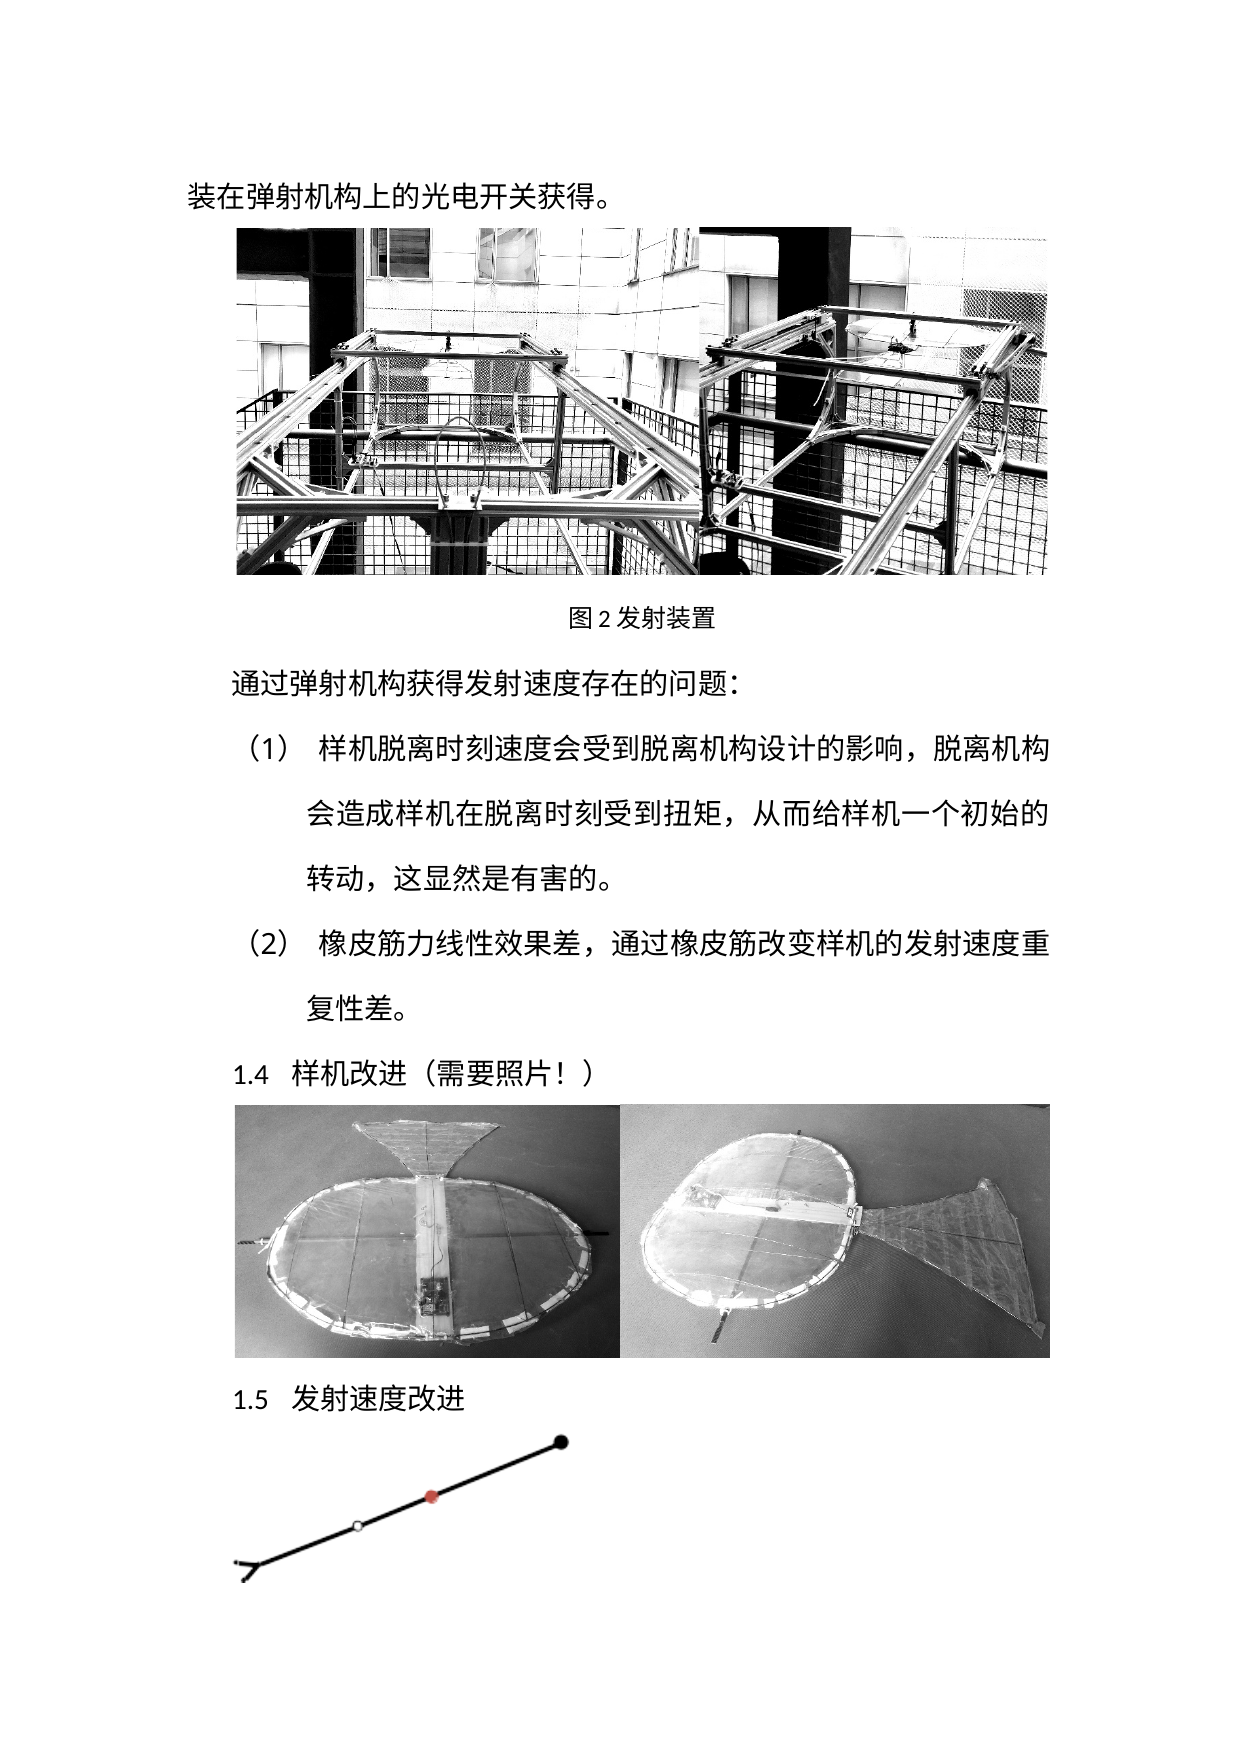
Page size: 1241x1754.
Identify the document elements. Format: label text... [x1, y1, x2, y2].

text 通过弹射机构获得发射速度存在的问题： [187, 649, 1053, 714]
list 样机脱离时刻速度会受到脱离机构设计的影响，脱离机构会造成样机在脱离时刻受到扭矩，从而给样机一个初始的转动，这显然是有害的。 [231, 714, 1053, 909]
list 样机改进（需要照片！） [232, 1039, 1053, 1104]
list 橡皮筋力线性效果差，通过橡皮筋改变样机的发射速度重复性差。 [231, 909, 1053, 1039]
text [187, 162, 1053, 227]
picture [234, 1104, 1050, 1358]
text 图2 发射装置 [187, 584, 1053, 649]
list 发射速度改进 [232, 1364, 1053, 1429]
picture [236, 227, 1048, 575]
